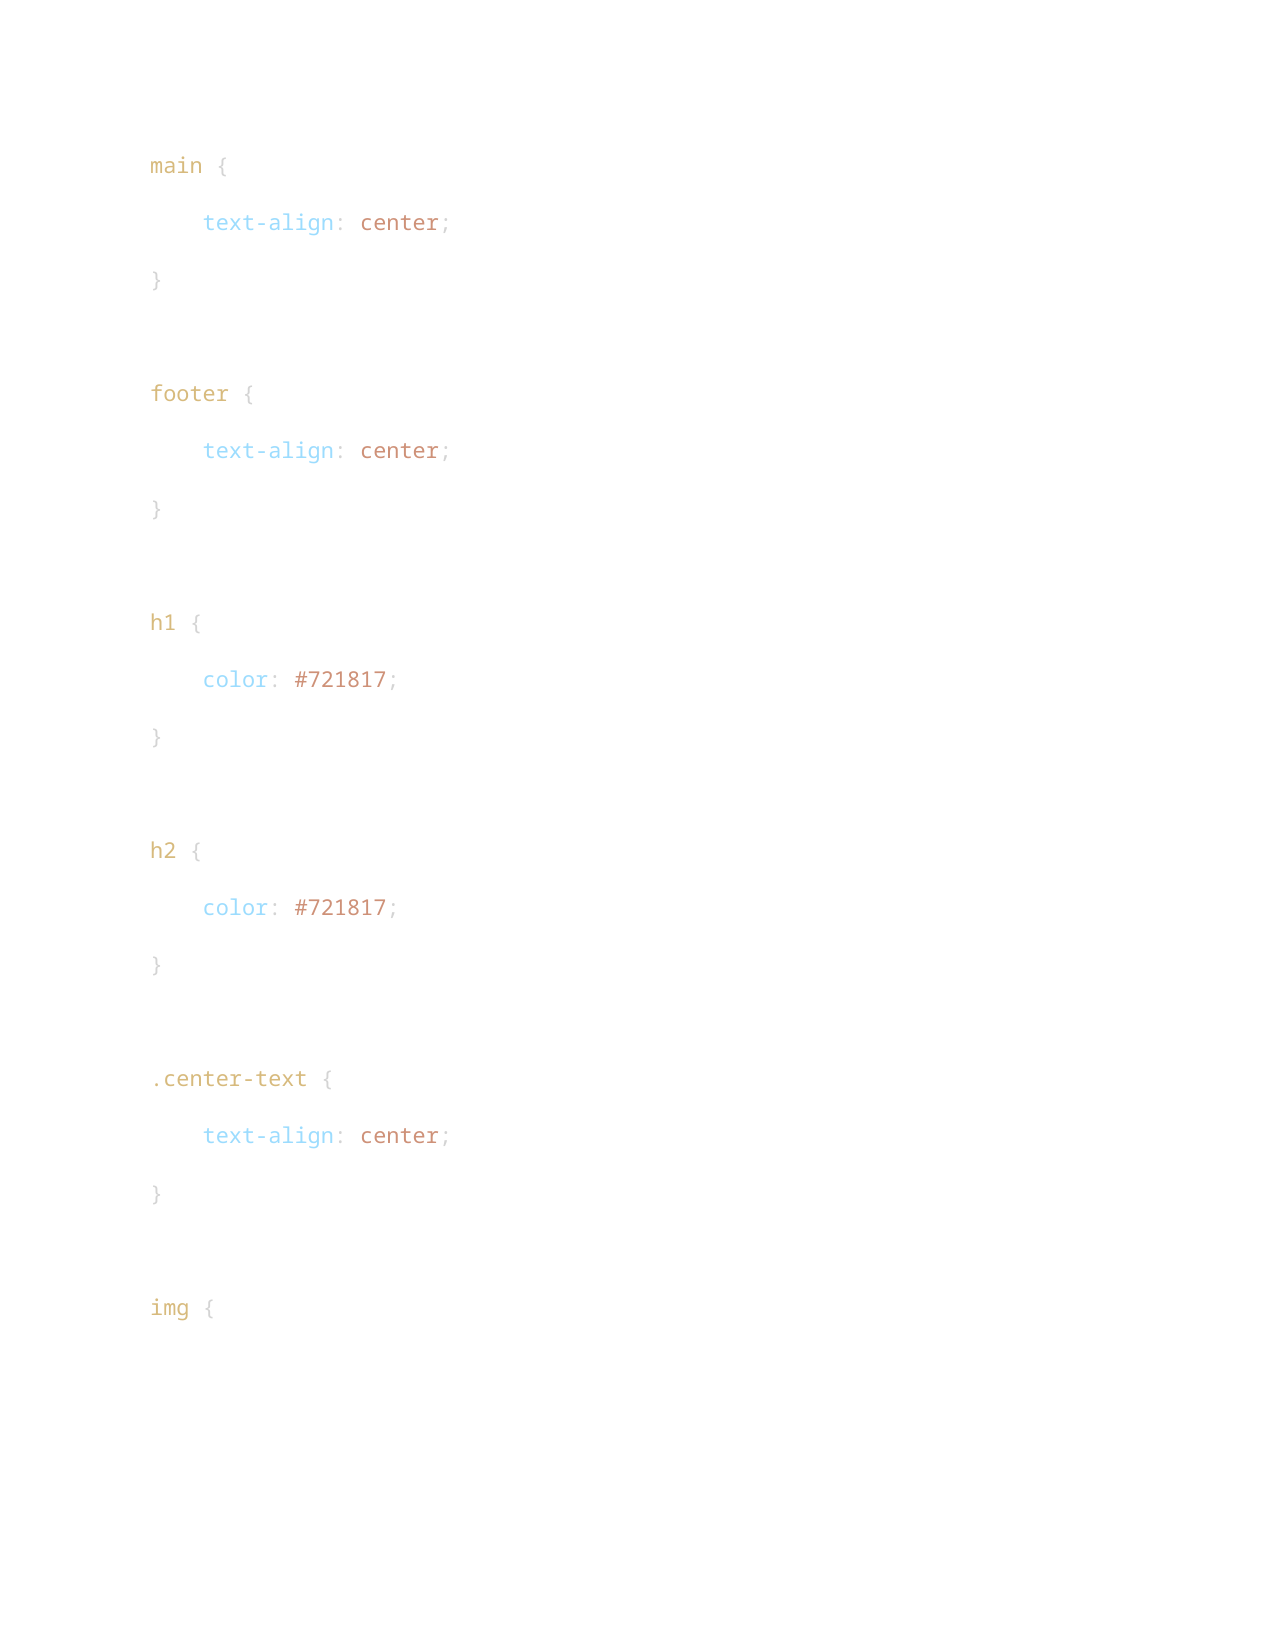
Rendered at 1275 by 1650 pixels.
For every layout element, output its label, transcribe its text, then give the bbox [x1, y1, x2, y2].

subtitle } [150, 1177, 1125, 1207]
subtitle h2 { [150, 835, 1125, 865]
subtitle text-align: center; [150, 1120, 1125, 1150]
subtitle color: #721817; [150, 664, 1125, 693]
subtitle img { [150, 1292, 1125, 1321]
subtitle main { [150, 150, 1125, 180]
subtitle color: #721817; [150, 892, 1125, 922]
subtitle footer { [150, 378, 1125, 408]
subtitle } [150, 949, 1125, 979]
subtitle } [150, 264, 1125, 294]
subtitle text-align: center; [150, 435, 1125, 465]
subtitle } [150, 492, 1125, 522]
subtitle .center-text { [150, 1063, 1125, 1093]
subtitle } [150, 721, 1125, 751]
subtitle h1 { [150, 607, 1125, 636]
subtitle text-align: center; [150, 207, 1125, 237]
